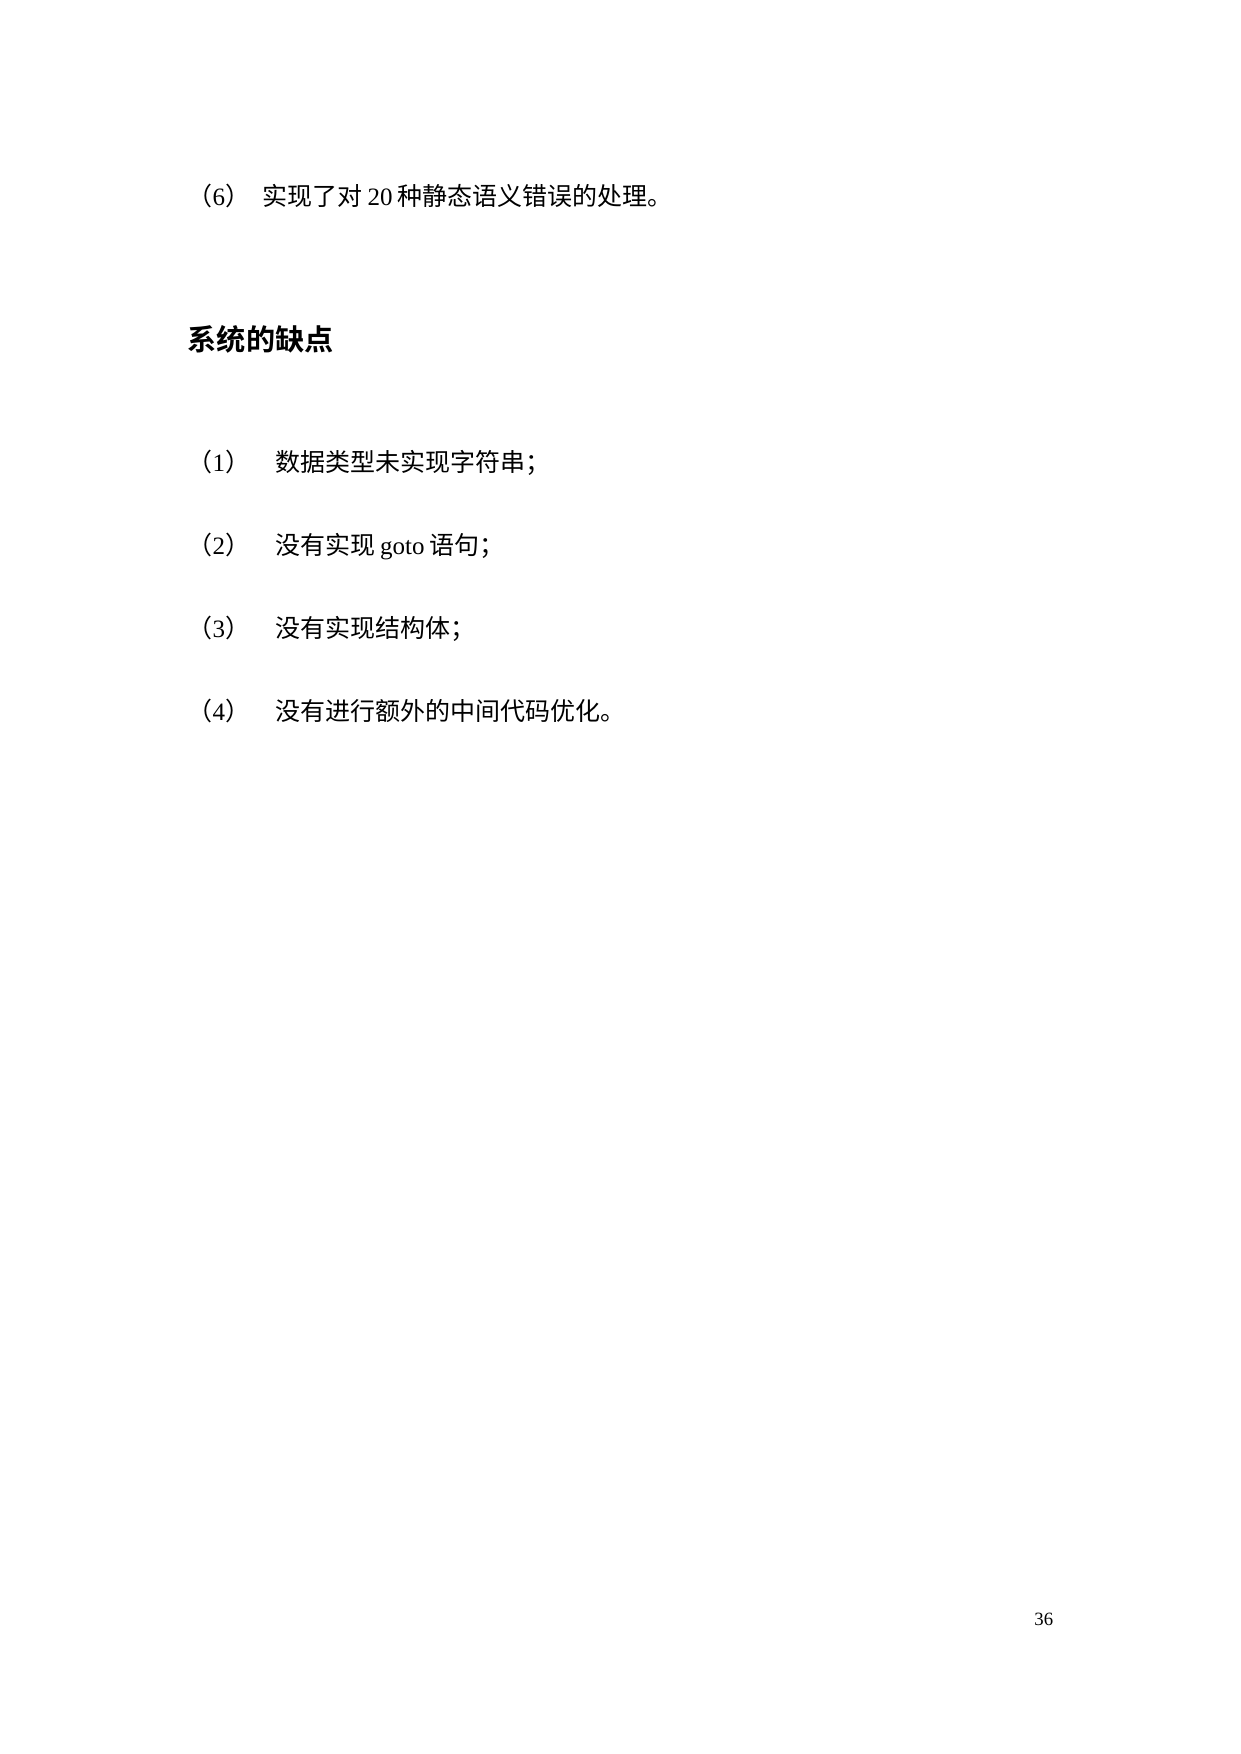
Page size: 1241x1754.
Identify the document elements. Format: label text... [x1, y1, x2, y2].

list 数据类型未实现字符串； [187, 428, 1053, 493]
list 没有进行额外的中间代码优化。 [187, 677, 1053, 742]
list 没有实现goto语句； [187, 511, 1053, 576]
list 没有实现结构体； [187, 594, 1053, 659]
list 实现了对20种静态语义错误的处理。 [187, 162, 1053, 227]
subtitle 系统的缺点 [187, 305, 1053, 370]
